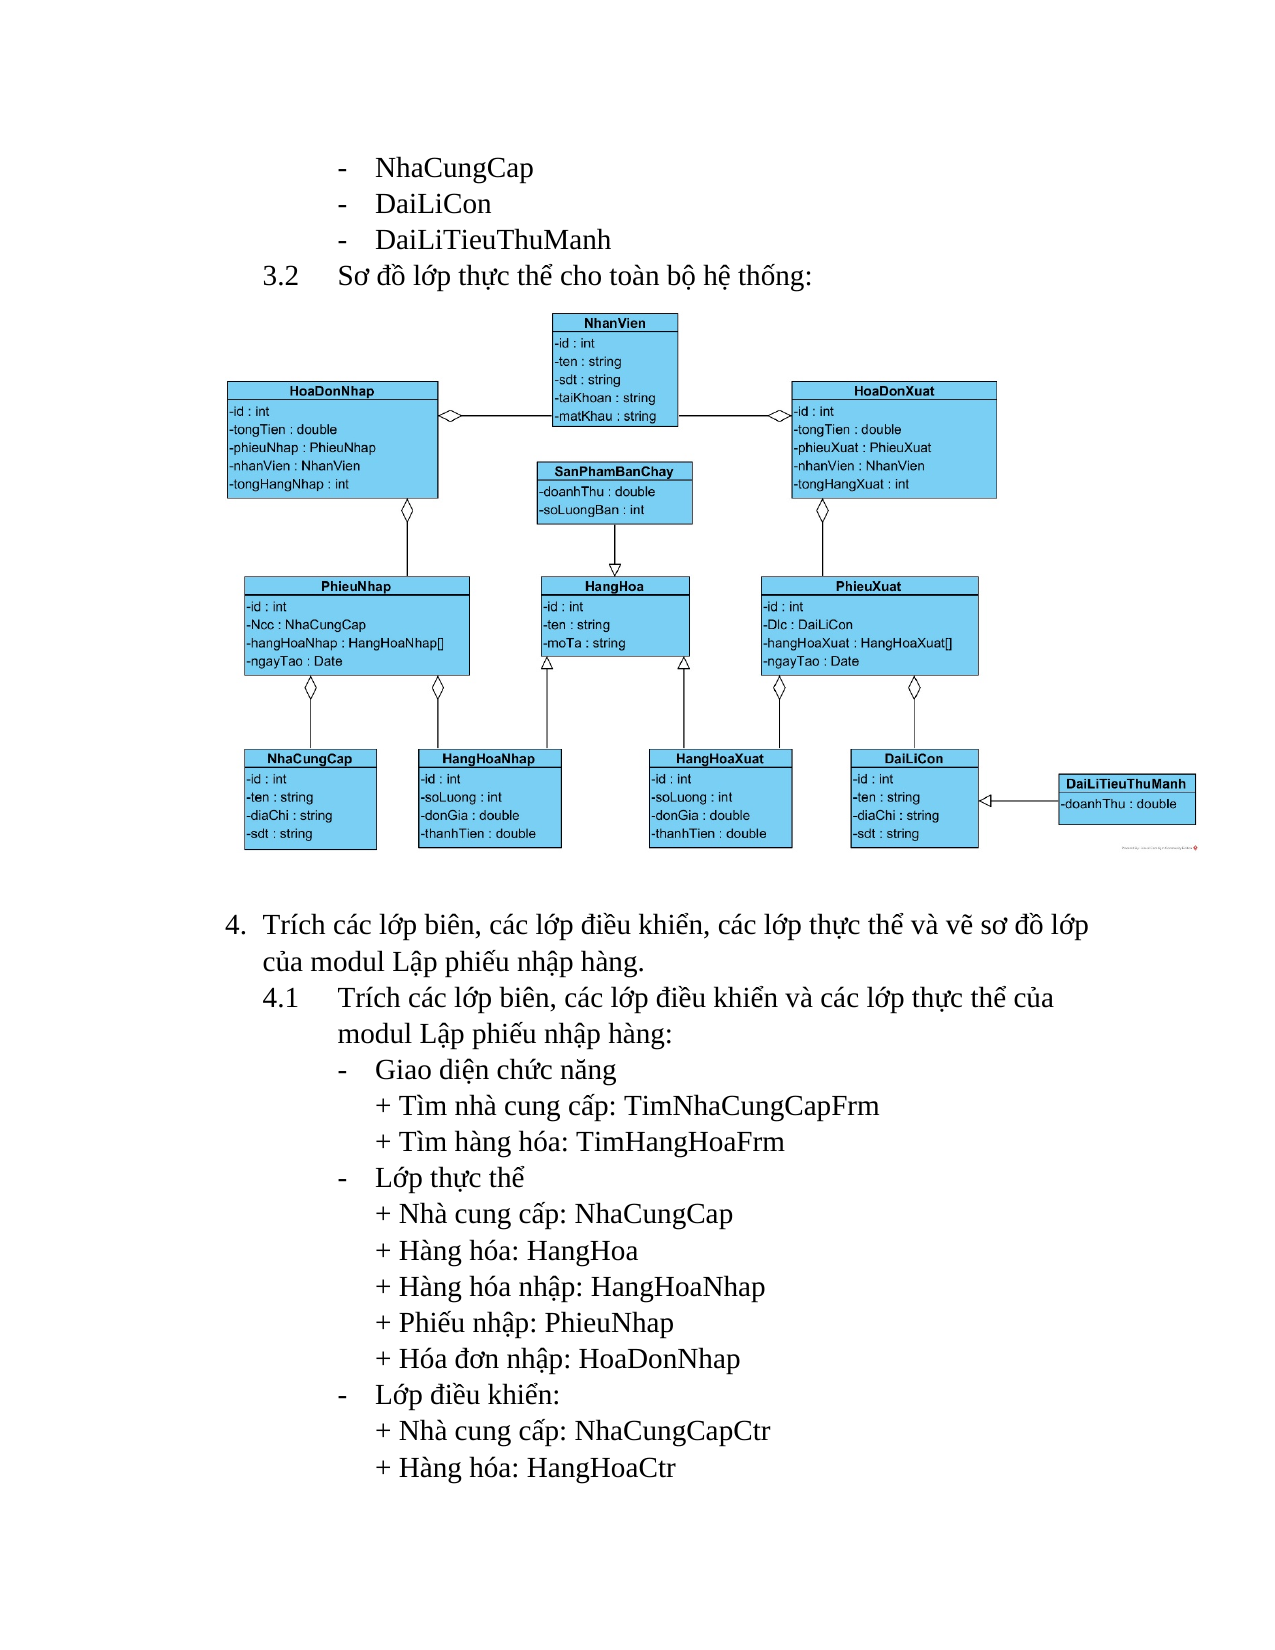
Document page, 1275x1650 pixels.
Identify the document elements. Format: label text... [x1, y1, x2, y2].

picture [225, 311, 1199, 853]
list Giao diện chức năng [337, 1052, 1125, 1086]
list + Phiếu nhập: PhieuNhap [375, 1305, 1125, 1339]
list + Hàng hóa: HangHoa [375, 1233, 1125, 1266]
list + Hóa đơn nhập: HoaDonNhap [375, 1341, 1125, 1375]
list + Nhà cung cấp: NhaCungCapCtr [375, 1413, 1125, 1447]
list Sơ đồ lớp thực thể cho toàn bộ hệ thống: [262, 258, 1125, 292]
list NhaCungCap [337, 150, 1125, 183]
list Trích các lớp biên, các lớp điều khiển và các lớp thực thể của modul Lập phiếu nhập hàng: [262, 980, 1125, 1049]
list + Hàng hóa nhập: HangHoaNhap [375, 1269, 1125, 1302]
list + Nhà cung cấp: NhaCungCap [375, 1197, 1125, 1230]
list + Tìm hàng hóa: TimHangHoaFrm [375, 1124, 1125, 1158]
list DaiLiCon [337, 186, 1125, 220]
list + Tìm nhà cung cấp: TimNhaCungCapFrm [375, 1088, 1125, 1122]
list Trích các lớp biên, các lớp điều khiển, các lớp thực thể và vẽ sơ đồ lớp của modul Lập phiếu nhập hàng. [225, 907, 1125, 977]
list DaiLiTieuThuManh [337, 222, 1125, 256]
list Lớp thực thể [337, 1161, 1125, 1194]
list + Hàng hóa: HangHoaCtr [375, 1450, 1125, 1483]
list Lớp điều khiển: [337, 1377, 1125, 1411]
